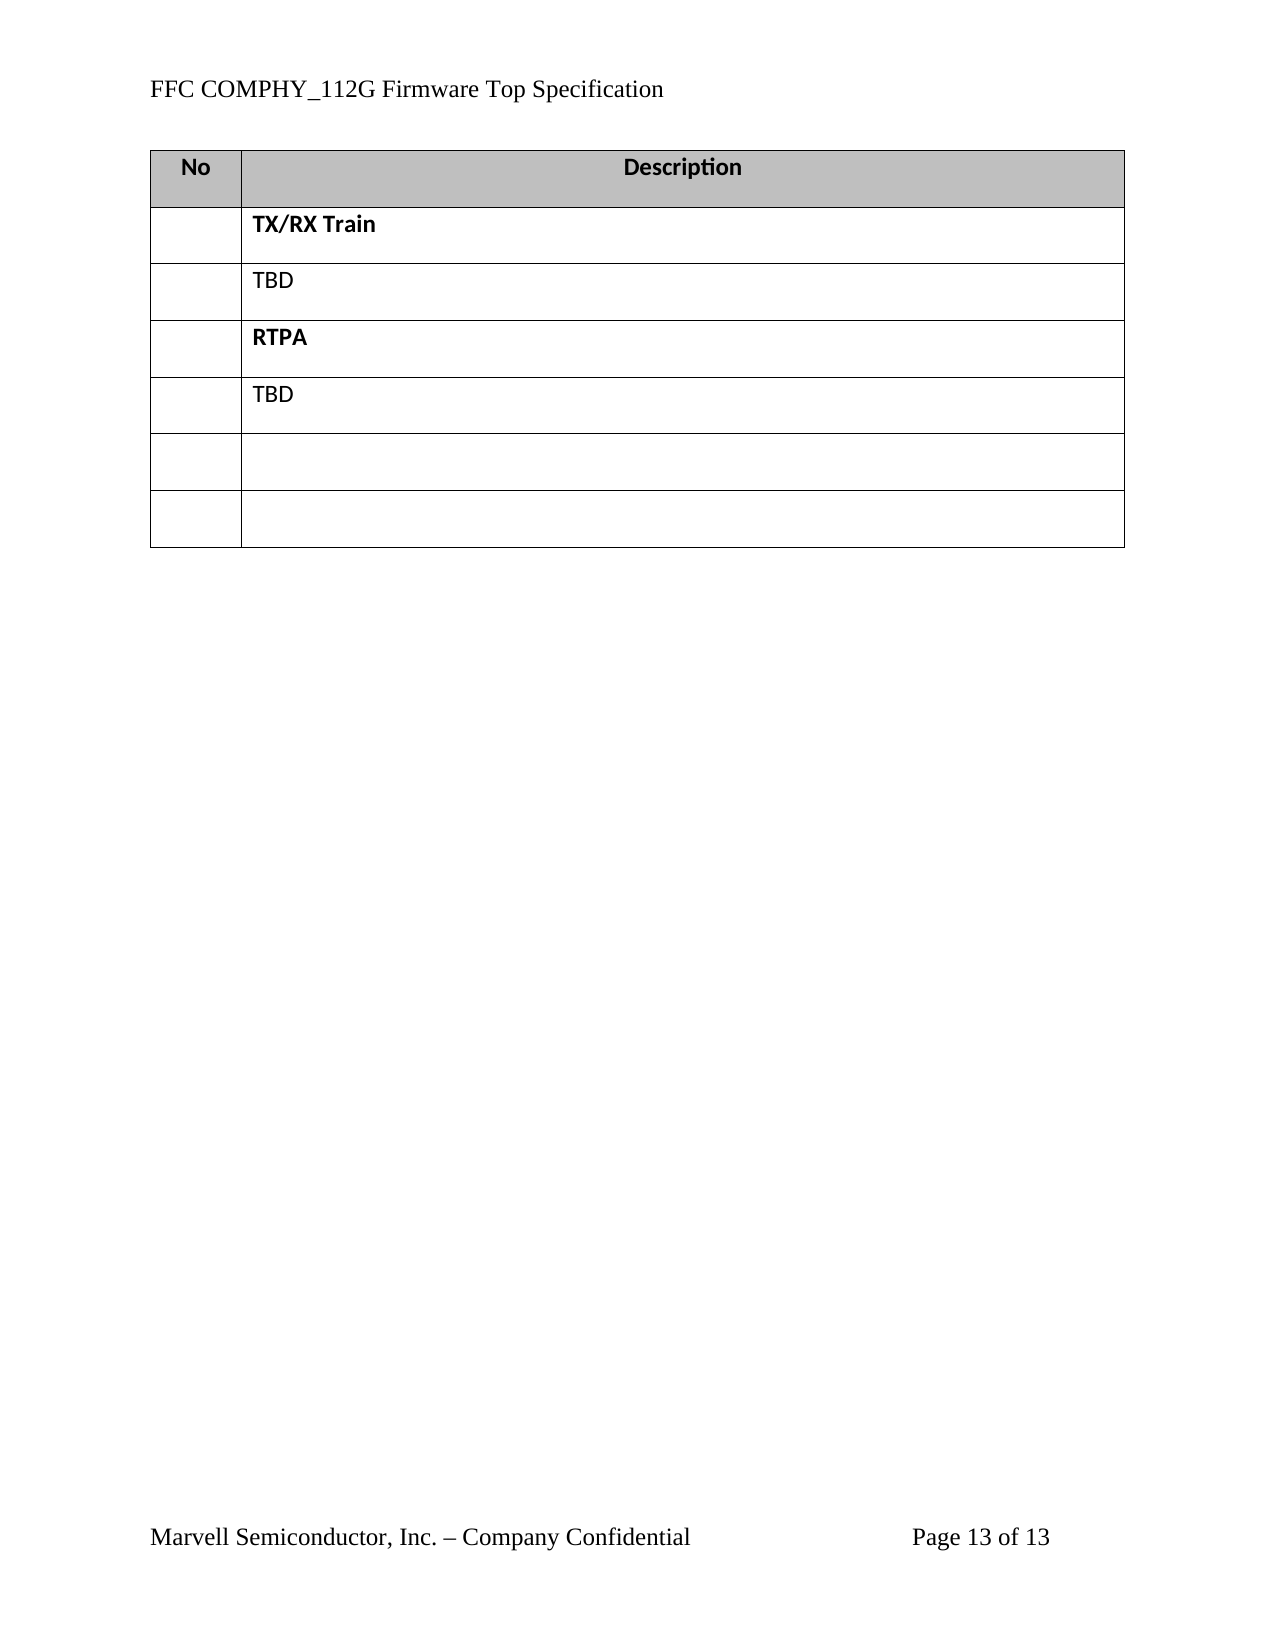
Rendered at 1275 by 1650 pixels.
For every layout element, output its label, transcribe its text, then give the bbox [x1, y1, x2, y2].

table_cell [242, 434, 1124, 490]
table_header No [151, 151, 241, 207]
table_cell TBD [242, 378, 1124, 433]
table_cell [151, 208, 241, 263]
table_cell [151, 491, 241, 547]
table_cell [151, 434, 241, 490]
table_cell [151, 378, 241, 433]
table_header Description [242, 151, 1124, 207]
table_cell [242, 491, 1124, 547]
table_cell TX/RX Train [242, 208, 1124, 263]
table_cell RTPA [242, 321, 1124, 377]
table_cell TBD [242, 264, 1124, 320]
table_cell [151, 321, 241, 377]
table_cell [151, 264, 241, 320]
